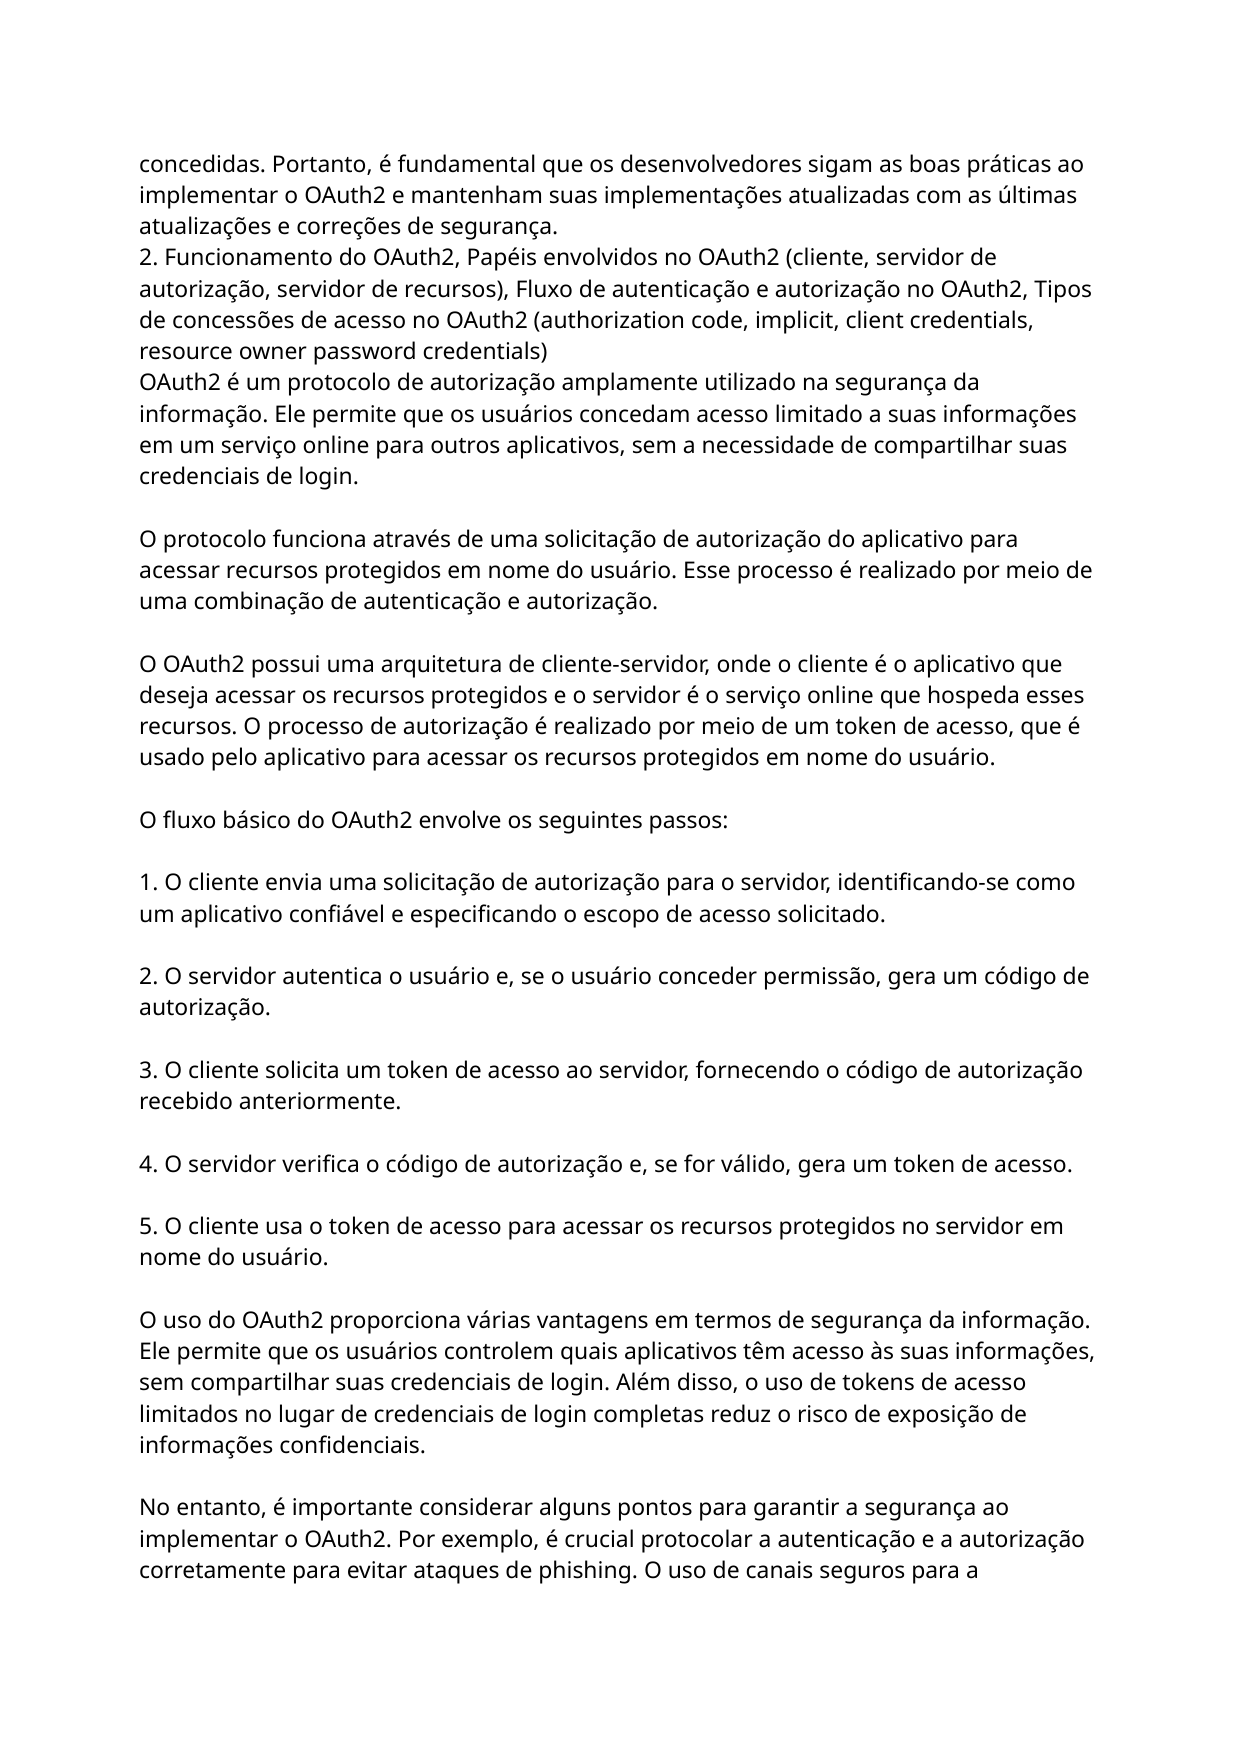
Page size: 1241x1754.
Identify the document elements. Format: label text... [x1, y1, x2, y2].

text 5. O cliente usa o token de acesso para acessar os recursos protegidos no servidor em nome do usuário. [139, 1210, 1101, 1273]
text O fluxo básico do OAuth2 envolve os seguintes passos: [139, 804, 1101, 835]
text O protocolo funciona através de uma solicitação de autorização do aplicativo para acessar recursos protegidos em nome do usuário. Esse processo é realizado por meio de uma combinação de autenticação e autorização. [139, 523, 1101, 616]
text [139, 1491, 1101, 1585]
text OAuth2 é um protocolo de autorização amplamente utilizado na segurança da informação. Ele permite que os usuários concedam acesso limitado a suas informações em um serviço online para outros aplicativos, sem a necessidade de compartilhar suas credenciais de login. [139, 366, 1101, 491]
text 2. O servidor autentica o usuário e, se o usuário conceder permissão, gera um código de autorização. [139, 960, 1101, 1023]
text 1. O cliente envia uma solicitação de autorização para o servidor, identificando-se como um aplicativo confiável e especificando o escopo de acesso solicitado. [139, 866, 1101, 929]
text 4. O servidor verifica o código de autorização e, se for válido, gera um token de acesso. [139, 1148, 1101, 1179]
text O OAuth2 possui uma arquitetura de cliente-servidor, onde o cliente é o aplicativo que deseja acessar os recursos protegidos e o servidor é o serviço online que hospeda esses recursos. O processo de autorização é realizado por meio de um token de acesso, que é usado pelo aplicativo para acessar os recursos protegidos em nome do usuário. [139, 648, 1101, 773]
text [139, 148, 1101, 241]
text O uso do OAuth2 proporciona várias vantagens em termos de segurança da informação. Ele permite que os usuários controlem quais aplicativos têm acesso às suas informações, sem compartilhar suas credenciais de login. Além disso, o uso de tokens de acesso limitados no lugar de credenciais de login completas reduz o risco de exposição de informações confidenciais. [139, 1304, 1101, 1460]
text 3. O cliente solicita um token de acesso ao servidor, fornecendo o código de autorização recebido anteriormente. [139, 1054, 1101, 1116]
text 2. Funcionamento do OAuth2, Papéis envolvidos no OAuth2 (cliente, servidor de autorização, servidor de recursos), Fluxo de autenticação e autorização no OAuth2, Tipos de concessões de acesso no OAuth2 (authorization code, implicit, client credentials, resource owner password credentials) [139, 241, 1101, 366]
